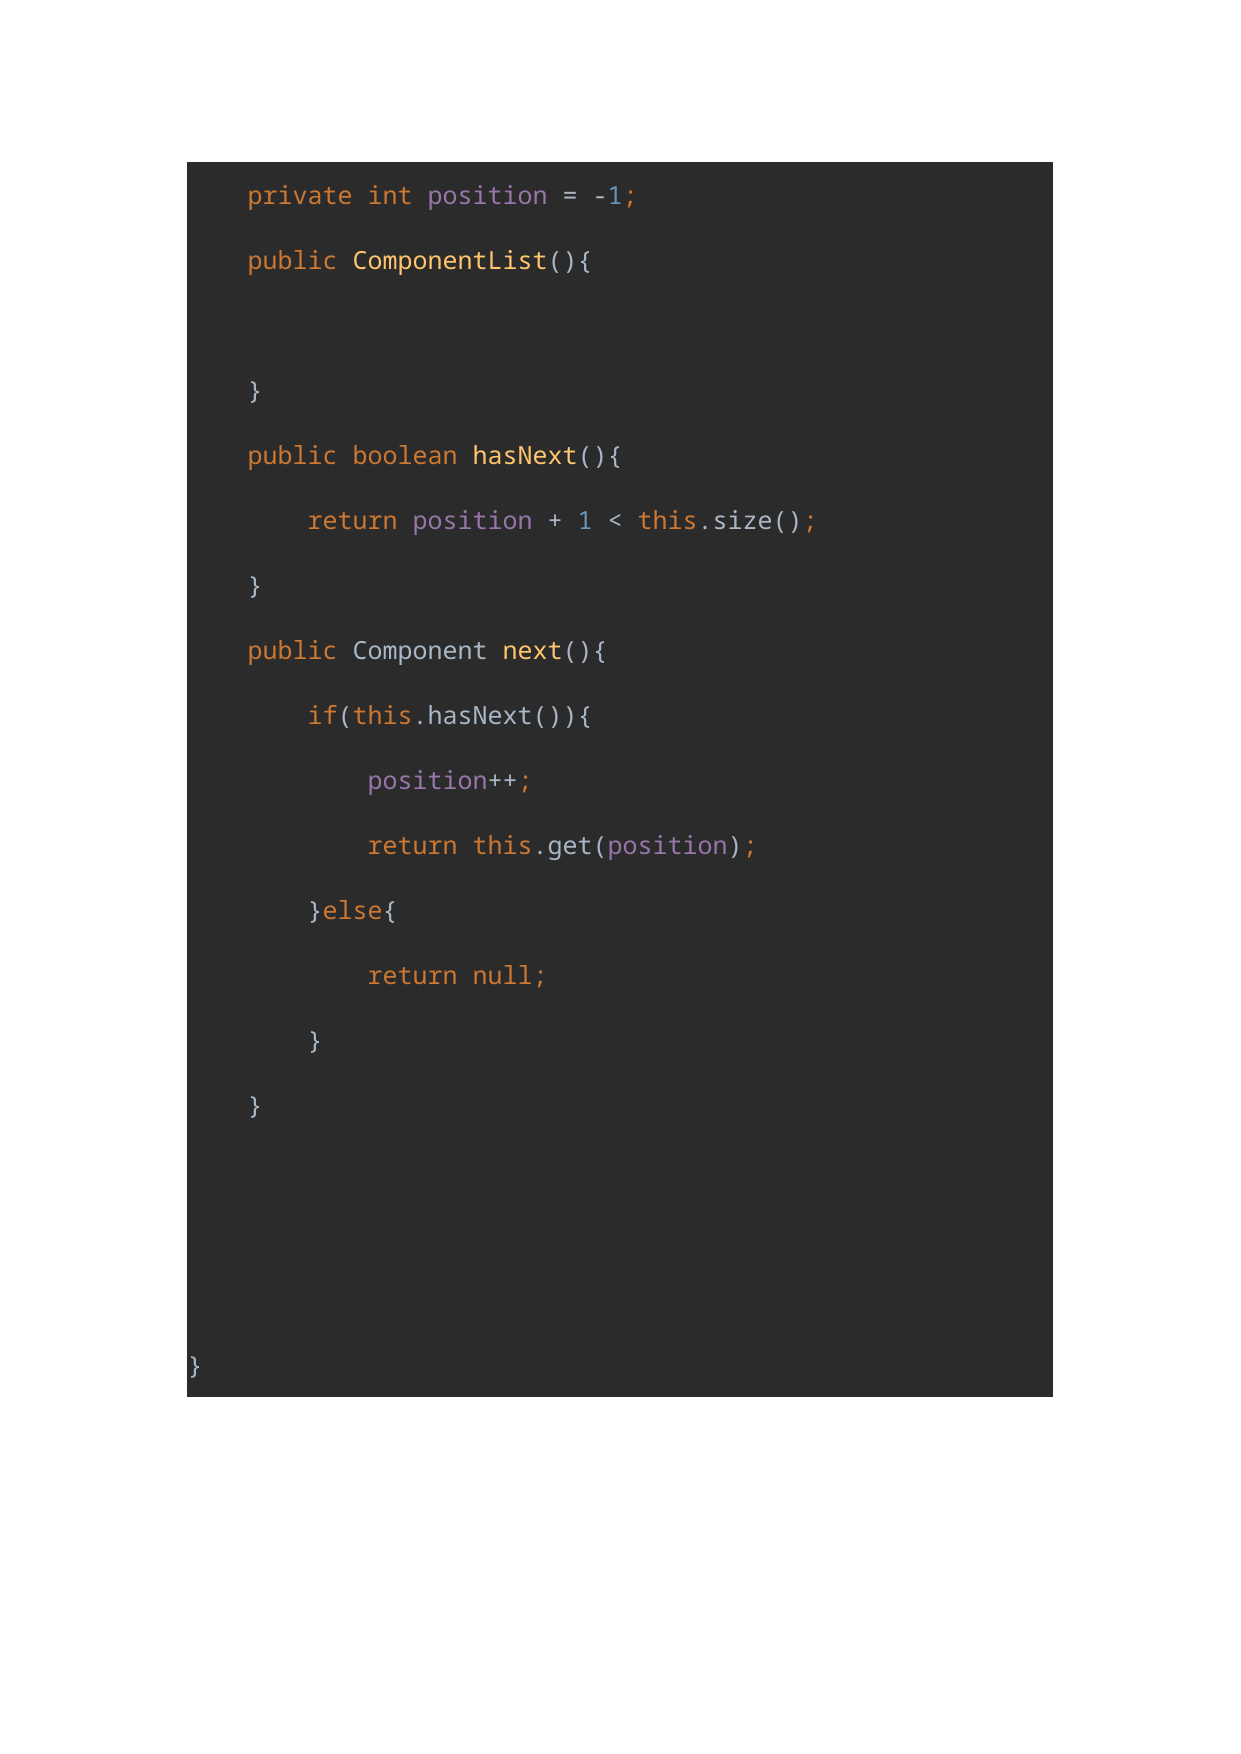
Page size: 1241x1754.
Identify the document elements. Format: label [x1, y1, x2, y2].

text [187, 162, 1053, 1397]
